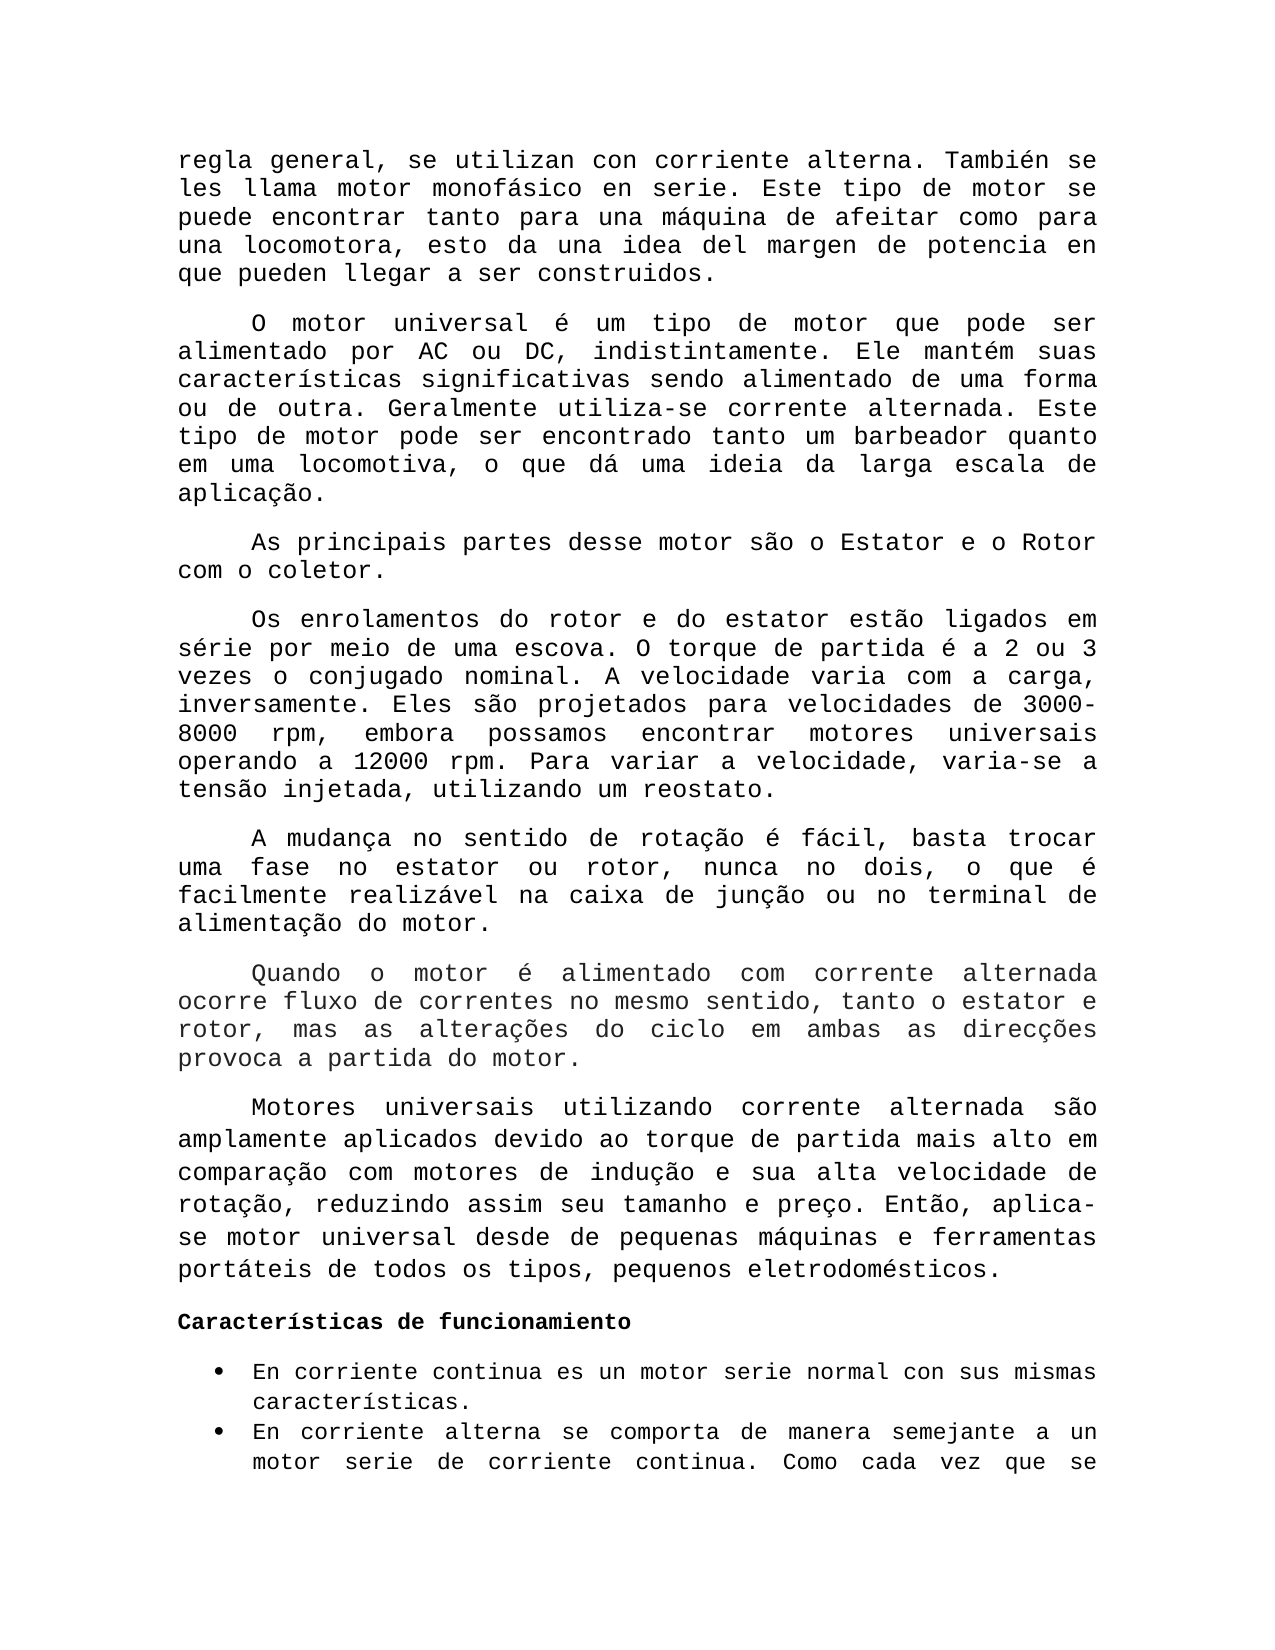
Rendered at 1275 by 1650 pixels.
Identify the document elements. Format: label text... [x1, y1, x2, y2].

text As principais partes desse motor são o Estator e o Rotor com o coletor. [177, 529, 1098, 586]
text Motores universais utilizando corrente alternada são amplamente aplicados devido ao torque de partida mais alto em comparação com motores de indução e sua alta velocidade de rotação, reduzindo assim seu tamanho e preço. Então, aplica-se motor universal desde de pequenas máquinas e ferramentas portáteis de todos os tipos, pequenos eletrodomésticos. [177, 1094, 1098, 1285]
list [215, 1420, 1098, 1476]
text O motor universal é um tipo de motor que pode ser alimentado por AC ou DC, indistintamente. Ele mantém suas características significativas sendo alimentado de uma forma ou de outra. Geralmente utiliza-se corrente alternada. Este tipo de motor pode ser encontrado tanto um barbeador quanto em uma locomotiva, o que dá uma ideia da larga escala de aplicação. [177, 310, 1098, 508]
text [177, 148, 1098, 289]
text A mudança no sentido de rotação é fácil, basta trocar uma fase no estator ou rotor, nunca no dois, o que é facilmente realizável na caixa de junção ou no terminal de alimentação do motor. [177, 826, 1098, 939]
list En corriente continua es un motor serie normal con sus mismas características. [215, 1361, 1098, 1416]
text Características de funcionamiento [177, 1310, 1098, 1336]
text Os enrolamentos do rotor e do estator estão ligados em série por meio de uma escova. O torque de partida é a 2 ou 3 vezes o conjugado nominal. A velocidade varia com a carga, inversamente. Eles são projetados para velocidades de 3000-8000 rpm, embora possamos encontrar motores universais operando a 12000 rpm. Para variar a velocidade, varia-se a tensão injetada, utilizando um reostato. [177, 607, 1098, 805]
text Quando o motor é alimentado com corrente alternada ocorre fluxo de correntes no mesmo sentido, tanto o estator e rotor, mas as alterações do ciclo em ambas as direcções provoca a partida do motor. [177, 960, 1098, 1073]
